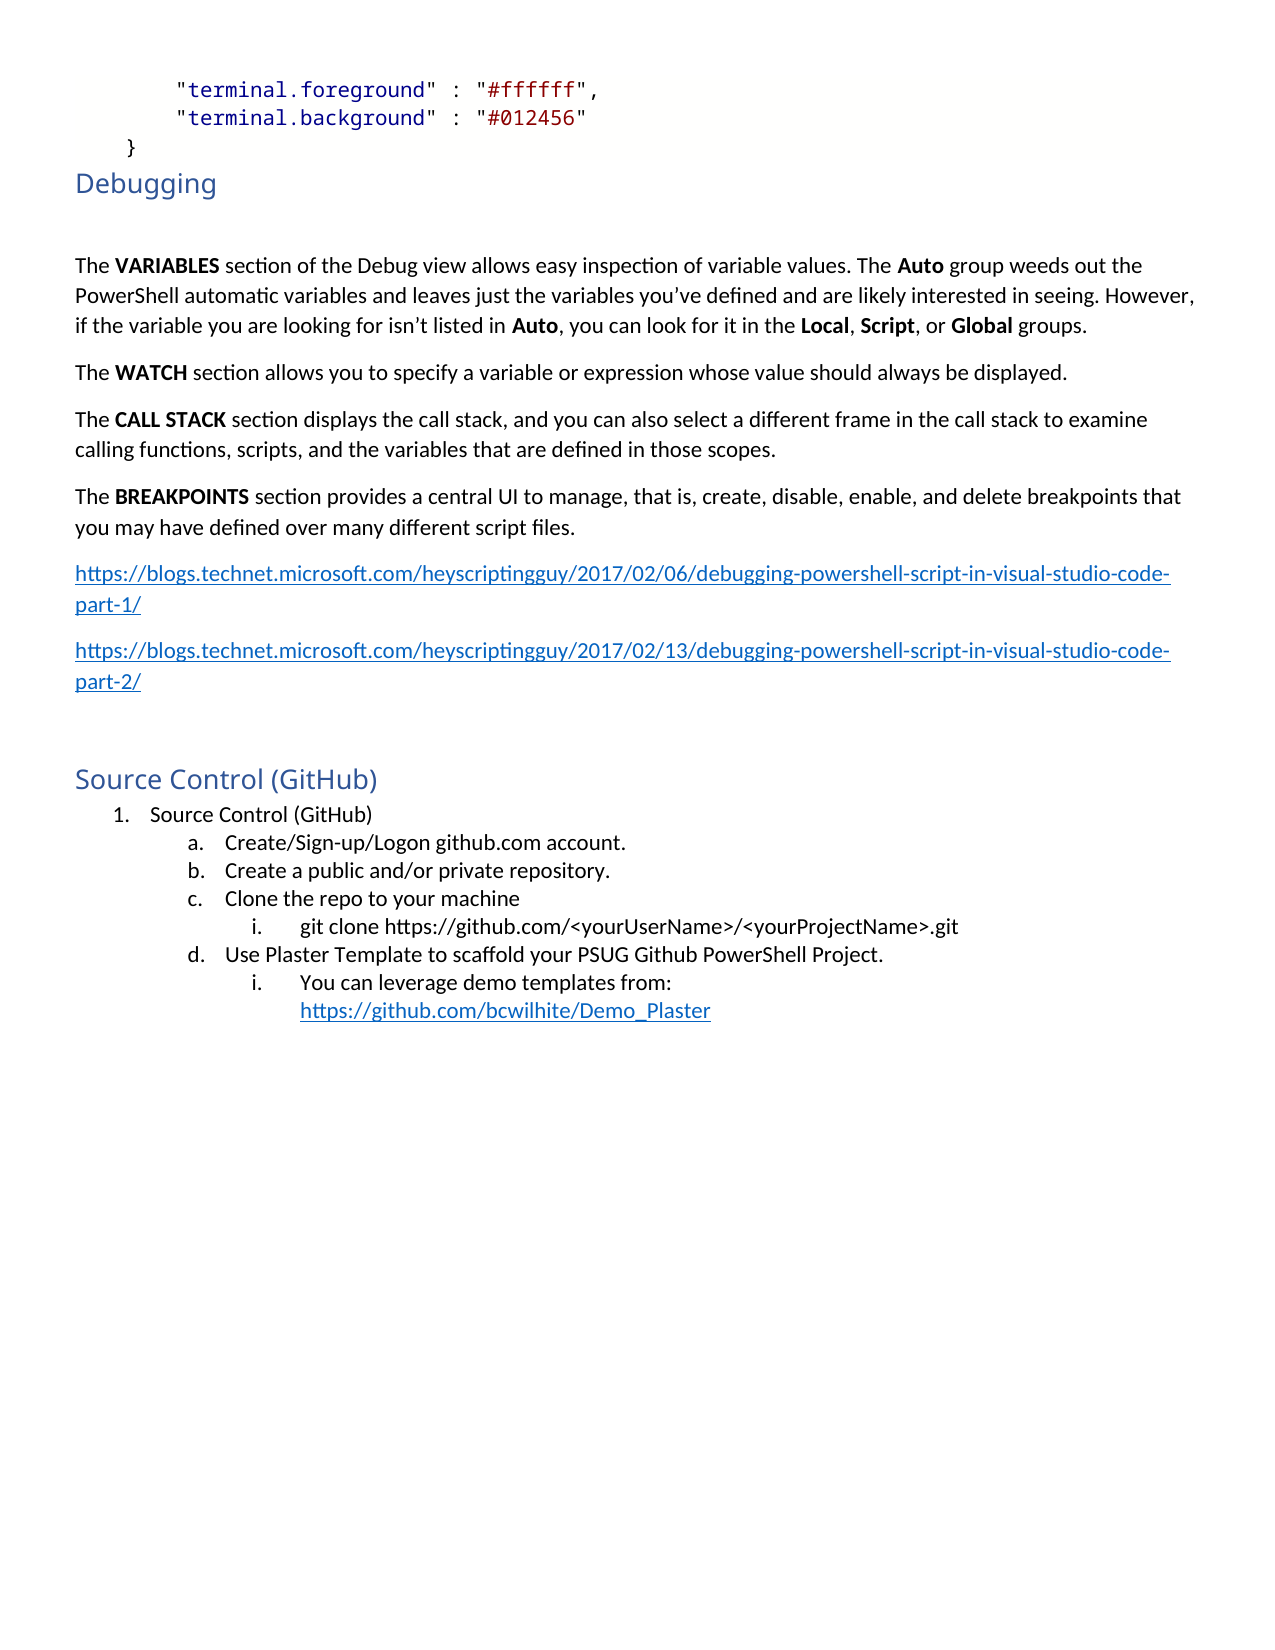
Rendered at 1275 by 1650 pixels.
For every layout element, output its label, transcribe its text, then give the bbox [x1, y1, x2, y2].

subtitle Source Control (GitHub) [75, 761, 1200, 797]
text "terminal.foreground" : "#ffffff", [75, 75, 1200, 103]
list Use Plaster Template to scaffold your PSUG Github PowerShell Project. [187, 940, 1200, 968]
text "terminal.background" : "#012456" [75, 103, 1200, 132]
list Clone the repo to your machine [187, 884, 1200, 912]
text } [75, 132, 1200, 160]
list Create a public and/or private repository. [187, 856, 1200, 884]
list Create/Sign-up/Logon github.com account. [187, 828, 1200, 856]
list git clone https://github.com/<yourUserName>/<yourProjectName>.git [262, 912, 1200, 940]
text https://blogs.technet.microsoft.com/heyscriptingguy/2017/02/13/debugging-powershell-script-in-visual-studio-code-part-2/ [75, 637, 1200, 695]
text The CALL STACK section displays the call stack, and you can also select a different frame in the call stack to examine calling functions, scripts, and the variables that are defined in those scopes. [75, 405, 1200, 463]
text The VARIABLES section of the Debug view allows easy inspection of variable values. The Auto group weeds out the PowerShell automatic variables and leaves just the variables you’ve defined and are likely interested in seeing. However, if the variable you are looking for isn’t listed in Auto, you can look for it in the Local, Script, or Global groups. [75, 251, 1200, 339]
list Source Control (GitHub) [112, 800, 1200, 828]
subtitle Debugging [75, 164, 1200, 201]
text https://blogs.technet.microsoft.com/heyscriptingguy/2017/02/06/debugging-powershell-script-in-visual-studio-code-part-1/ [75, 559, 1200, 618]
text The BREAKPOINTS section provides a central UI to manage, that is, create, disable, enable, and delete breakpoints that you may have defined over many different script files. [75, 482, 1200, 541]
list You can leverage demo templates from: https://github.com/bcwilhite/Demo_Plaster [262, 968, 1200, 1024]
text The WATCH section allows you to specify a variable or expression whose value should always be displayed. [75, 358, 1200, 386]
